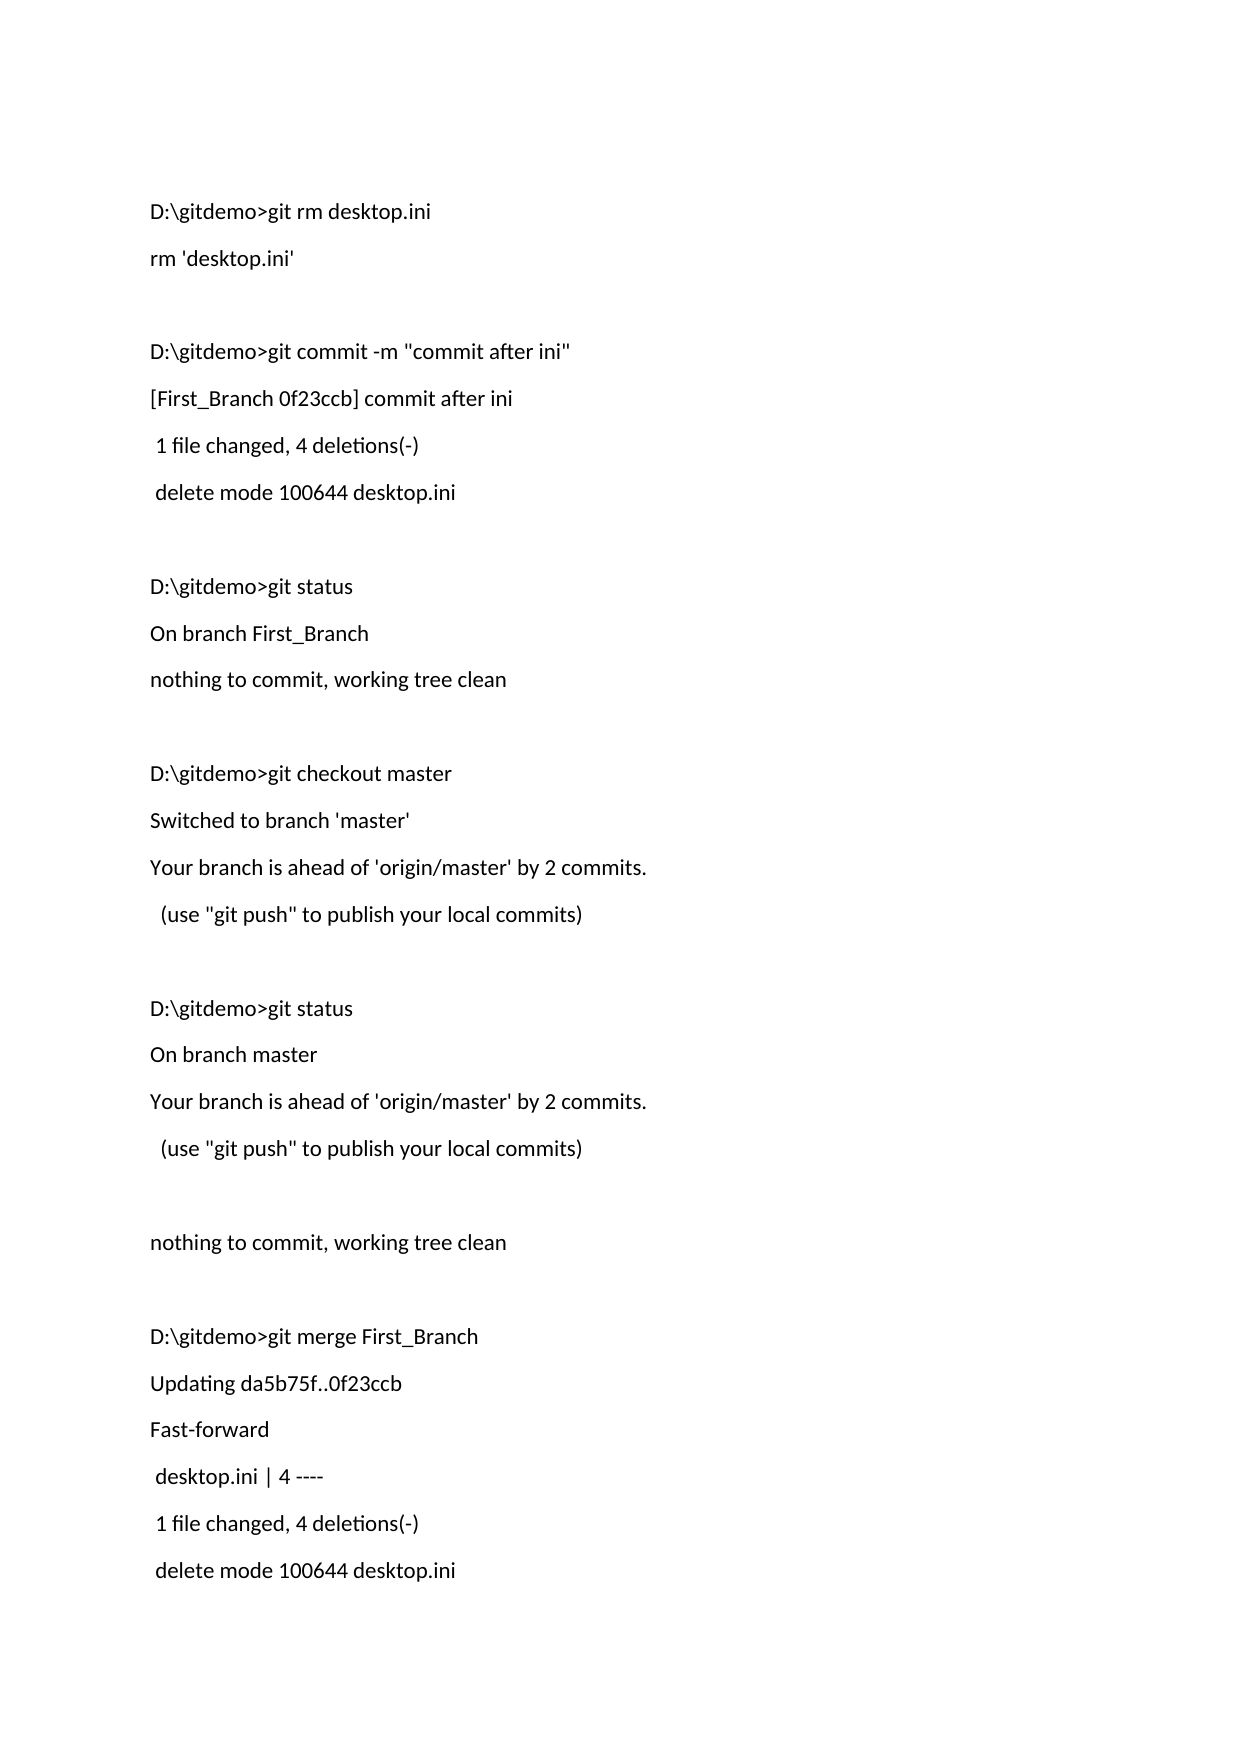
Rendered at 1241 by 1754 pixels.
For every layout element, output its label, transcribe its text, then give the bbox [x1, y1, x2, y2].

text [First_Branch 0f23ccb] commit after ini [150, 384, 1090, 412]
text D:\gitdemo>git status [150, 572, 1090, 600]
text (use "git push" to publish your local commits) [150, 900, 1090, 928]
text Switched to branch 'master' [150, 806, 1090, 834]
text nothing to commit, working tree clean [150, 1228, 1090, 1256]
text D:\gitdemo>git rm desktop.ini [150, 197, 1090, 225]
text Your branch is ahead of 'origin/master' by 2 commits. [150, 853, 1090, 881]
text nothing to commit, working tree clean [150, 666, 1090, 694]
text 1 file changed, 4 deletions(-) [150, 431, 1090, 459]
text D:\gitdemo>git checkout master [150, 759, 1090, 787]
text Fast-forward [150, 1416, 1090, 1444]
text delete mode 100644 desktop.ini [150, 1556, 1090, 1584]
text (use "git push" to publish your local commits) [150, 1134, 1090, 1162]
text D:\gitdemo>git status [150, 994, 1090, 1022]
text Your branch is ahead of 'origin/master' by 2 commits. [150, 1087, 1090, 1116]
text On branch master [150, 1041, 1090, 1069]
text On branch First_Branch [150, 619, 1090, 647]
text Updating da5b75f..0f23ccb [150, 1369, 1090, 1397]
text desktop.ini | 4 ---- [150, 1462, 1090, 1491]
text D:\gitdemo>git commit -m "commit after ini" [150, 337, 1090, 366]
text 1 file changed, 4 deletions(-) [150, 1509, 1090, 1537]
text delete mode 100644 desktop.ini [150, 478, 1090, 506]
text D:\gitdemo>git merge First_Branch [150, 1322, 1090, 1350]
text rm 'desktop.ini' [150, 244, 1090, 272]
